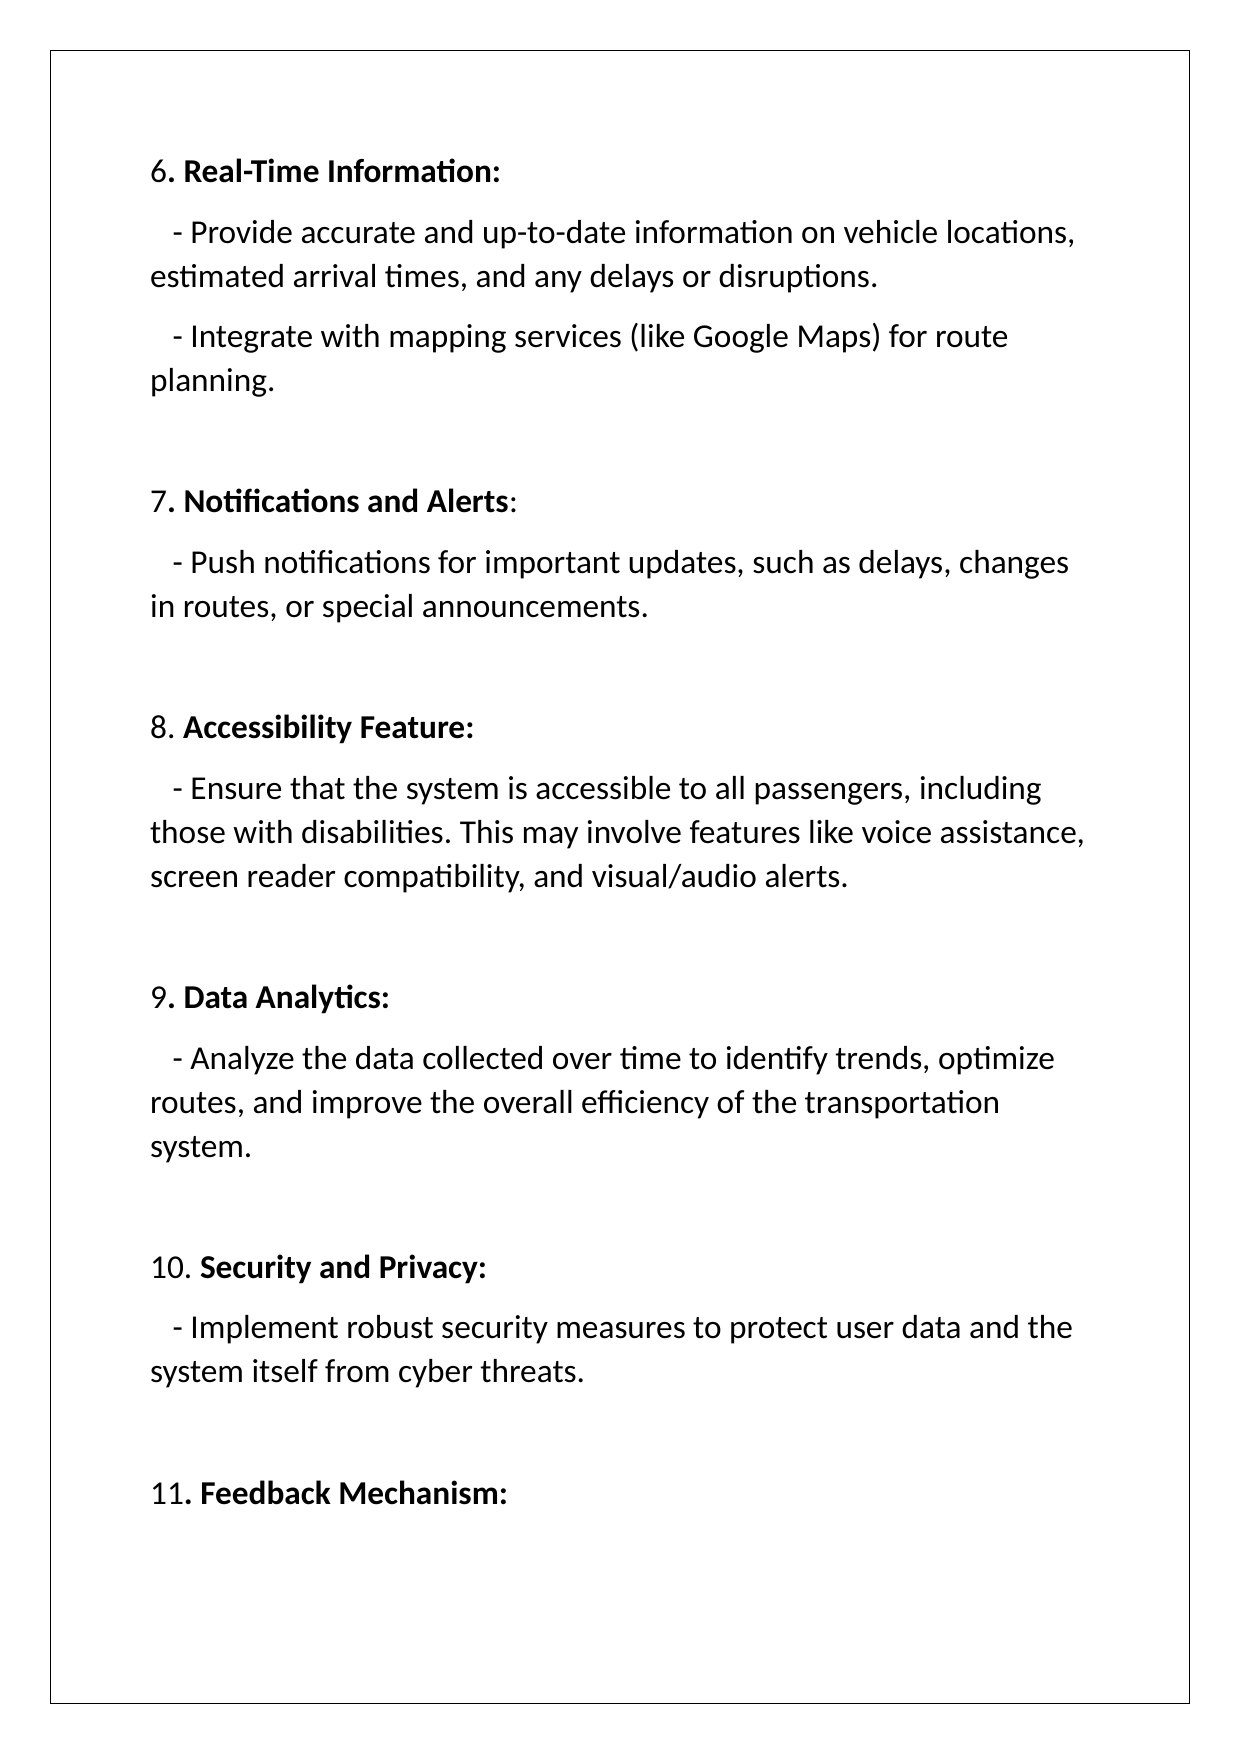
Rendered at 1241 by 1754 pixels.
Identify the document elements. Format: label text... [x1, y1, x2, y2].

text 10. Security and Privacy: [150, 1246, 1090, 1287]
text 7. Notifications and Alerts: [150, 480, 1090, 521]
text - Provide accurate and up-to-date information on vehicle locations, estimated arrival times, and any delays or disruptions. [150, 211, 1090, 295]
text 8. Accessibility Feature: [150, 706, 1090, 747]
text - Implement robust security measures to protect user data and the system itself from cyber threats. [150, 1306, 1090, 1391]
text - Integrate with mapping services (like Google Maps) for route planning. [150, 315, 1090, 400]
text 6. Real-Time Information: [150, 150, 1090, 191]
text - Ensure that the system is accessible to all passengers, including those with disabilities. This may involve features like voice assistance, screen reader compatibility, and visual/audio alerts. [150, 767, 1090, 896]
text 9. Data Analytics: [150, 976, 1090, 1017]
text 11. Feedback Mechanism: [150, 1472, 1090, 1512]
text - Push notifications for important updates, such as delays, changes in routes, or special announcements. [150, 541, 1090, 626]
text - Analyze the data collected over time to identify trends, optimize routes, and improve the overall efficiency of the transportation system. [150, 1037, 1090, 1165]
